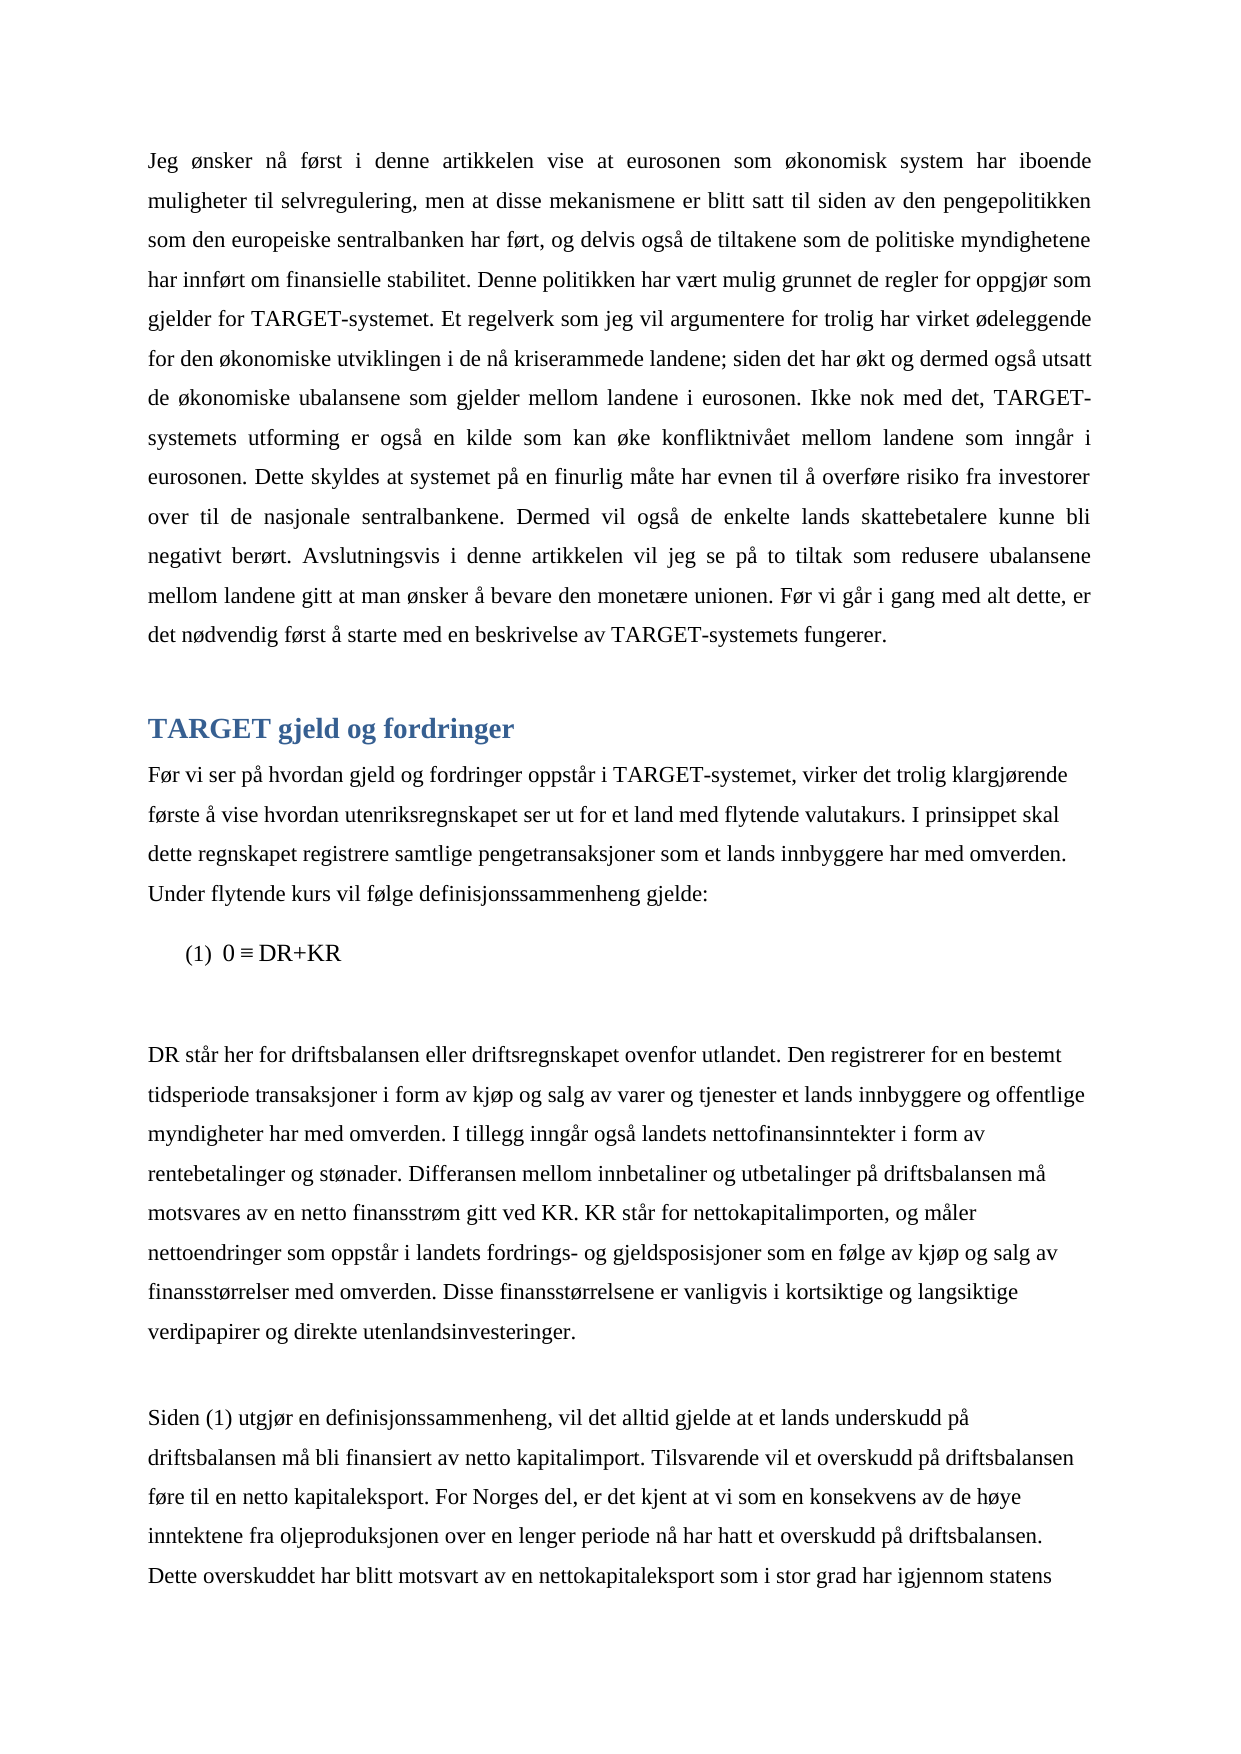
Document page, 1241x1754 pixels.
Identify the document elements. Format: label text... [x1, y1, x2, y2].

text motsvares av en netto finansstrøm gitt ved KR. KR står for nettokapitalimporten, og måler [148, 1199, 1093, 1226]
subtitle TARGET gjeld og fordringer [148, 711, 1093, 744]
text nettoendringer som oppstår i landets fordrings- og gjeldsposisjoner som en følge av kjøp og salg av finansstørrelser med omverden. Disse finansstørrelsene er vanligvis i kortsiktige og langsiktige verdipapirer og direkte utenlandsinvesteringer. [148, 1239, 1093, 1344]
text Dette overskuddet har blitt motsvart av en nettokapitaleksport som i stor grad har igjennom statens [148, 1562, 1093, 1588]
text DR står her for driftsbalansen eller driftsregnskapet ovenfor utlandet. Den registrerer for en bestemt tidsperiode transaksjoner i form av kjøp og salg av varer og tjenester et lands innbyggere og offentlige myndigheter har med omverden. I tillegg inngår også landets nettofinansinntekter i form av rentebetalinger og stønader. Differansen mellom innbetaliner og utbetalinger på driftsbalansen må [148, 1041, 1093, 1186]
text Før vi ser på hvordan gjeld og fordringer oppstår i TARGET-systemet, virker det trolig klargjørende første å vise hvordan utenriksregnskapet ser ut for et land med flytende valutakurs. I prinsippet skal dette regnskapet registrere samtlige pengetransaksjoner som et lands innbyggere har med omverden. Under flytende kurs vil følge definisjonssammenheng gjelde: [148, 761, 1093, 906]
text Siden (1) utgjør en definisjonssammenheng, vil det alltid gjelde at et lands underskudd på driftsbalansen må bli finansiert av netto kapitalimport. Tilsvarende vil et overskudd på driftsbalansen føre til en netto kapitaleksport. For Norges del, er det kjent at vi som en konsekvens av de høye inntektene fra oljeproduksjonen over en lenger periode nå har hatt et overskudd på driftsbalansen. [148, 1404, 1093, 1549]
text Jeg ønsker nå først i denne artikkelen vise at eurosonen som økonomisk system har iboende muligheter til selvregulering, men at disse mekanismene er blitt satt til siden av den pengepolitikken som den europeiske sentralbanken har ført, og delvis også de tiltakene som de politiske myndighetene har innført om finansielle stabilitet. Denne politikken har vært mulig grunnet de regler for oppgjør som gjelder for TARGET-systemet. Et regelverk som jeg vil argumentere for trolig har virket ødeleggende for den økonomiske utviklingen i de nå kriserammede landene; siden det har økt og dermed også utsatt de økonomiske ubalansene som gjelder mellom landene i eurosonen. Ikke nok med det, TARGET-systemets utforming er også en kilde som kan øke konfliktnivået mellom landene som inngår i eurosonen. Dette skyldes at systemet på en finurlig måte har evnen til å overføre risiko fra investorer over til de nasjonale sentralbankene. Dermed vil også de enkelte lands skattebetalere kunne bli negativt berørt. Avslutningsvis i denne artikkelen vil jeg se på to tiltak som redusere ubalansene mellom landene gitt at man ønsker å bevare den monetære unionen. Før vi går i gang med alt dette, er det nødvendig først å starte med en beskrivelse av TARGET-systemets fungerer. [148, 148, 1093, 648]
